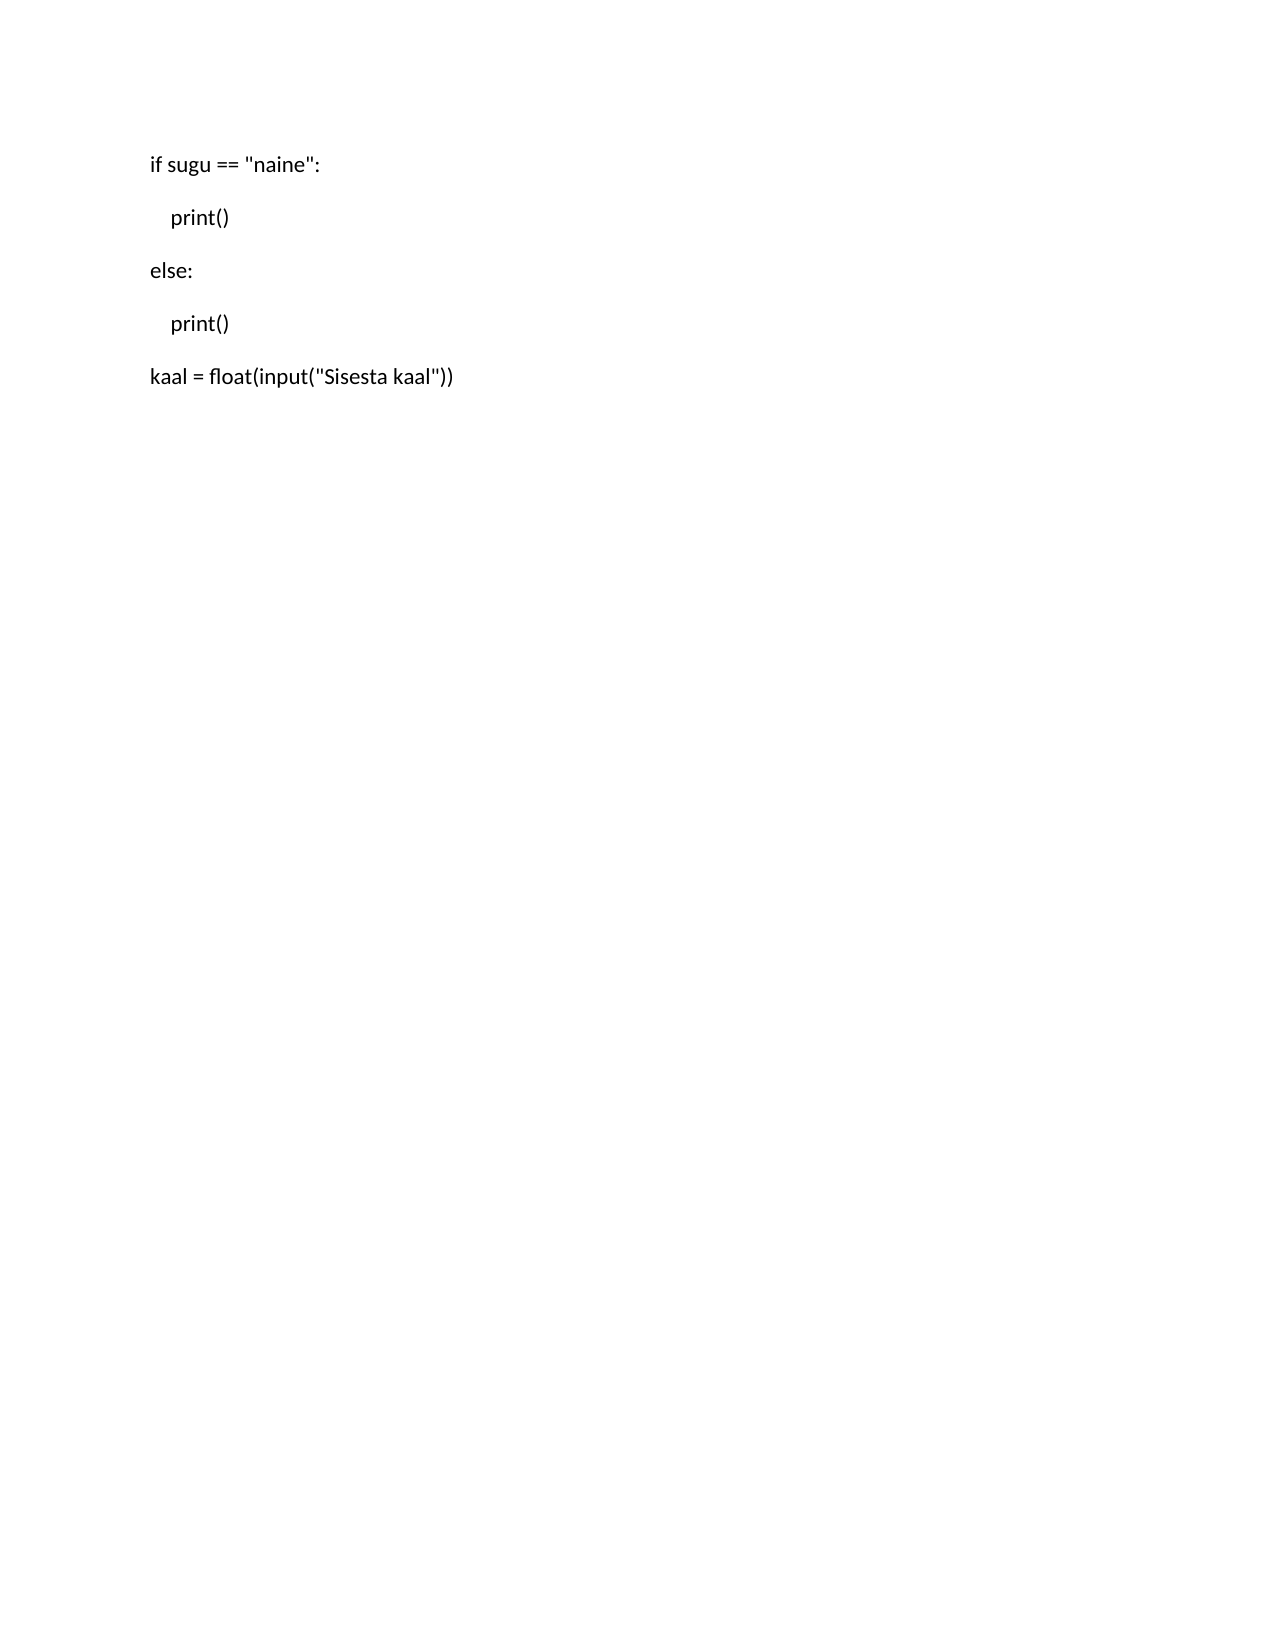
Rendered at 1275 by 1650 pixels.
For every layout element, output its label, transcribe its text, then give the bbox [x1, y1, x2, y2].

text print() [150, 203, 1125, 231]
text else: [150, 256, 1125, 284]
text print() [150, 309, 1125, 337]
text kaal = float(input("Sisesta kaal")) [150, 362, 1125, 390]
text if sugu == "naine": [150, 150, 1125, 178]
